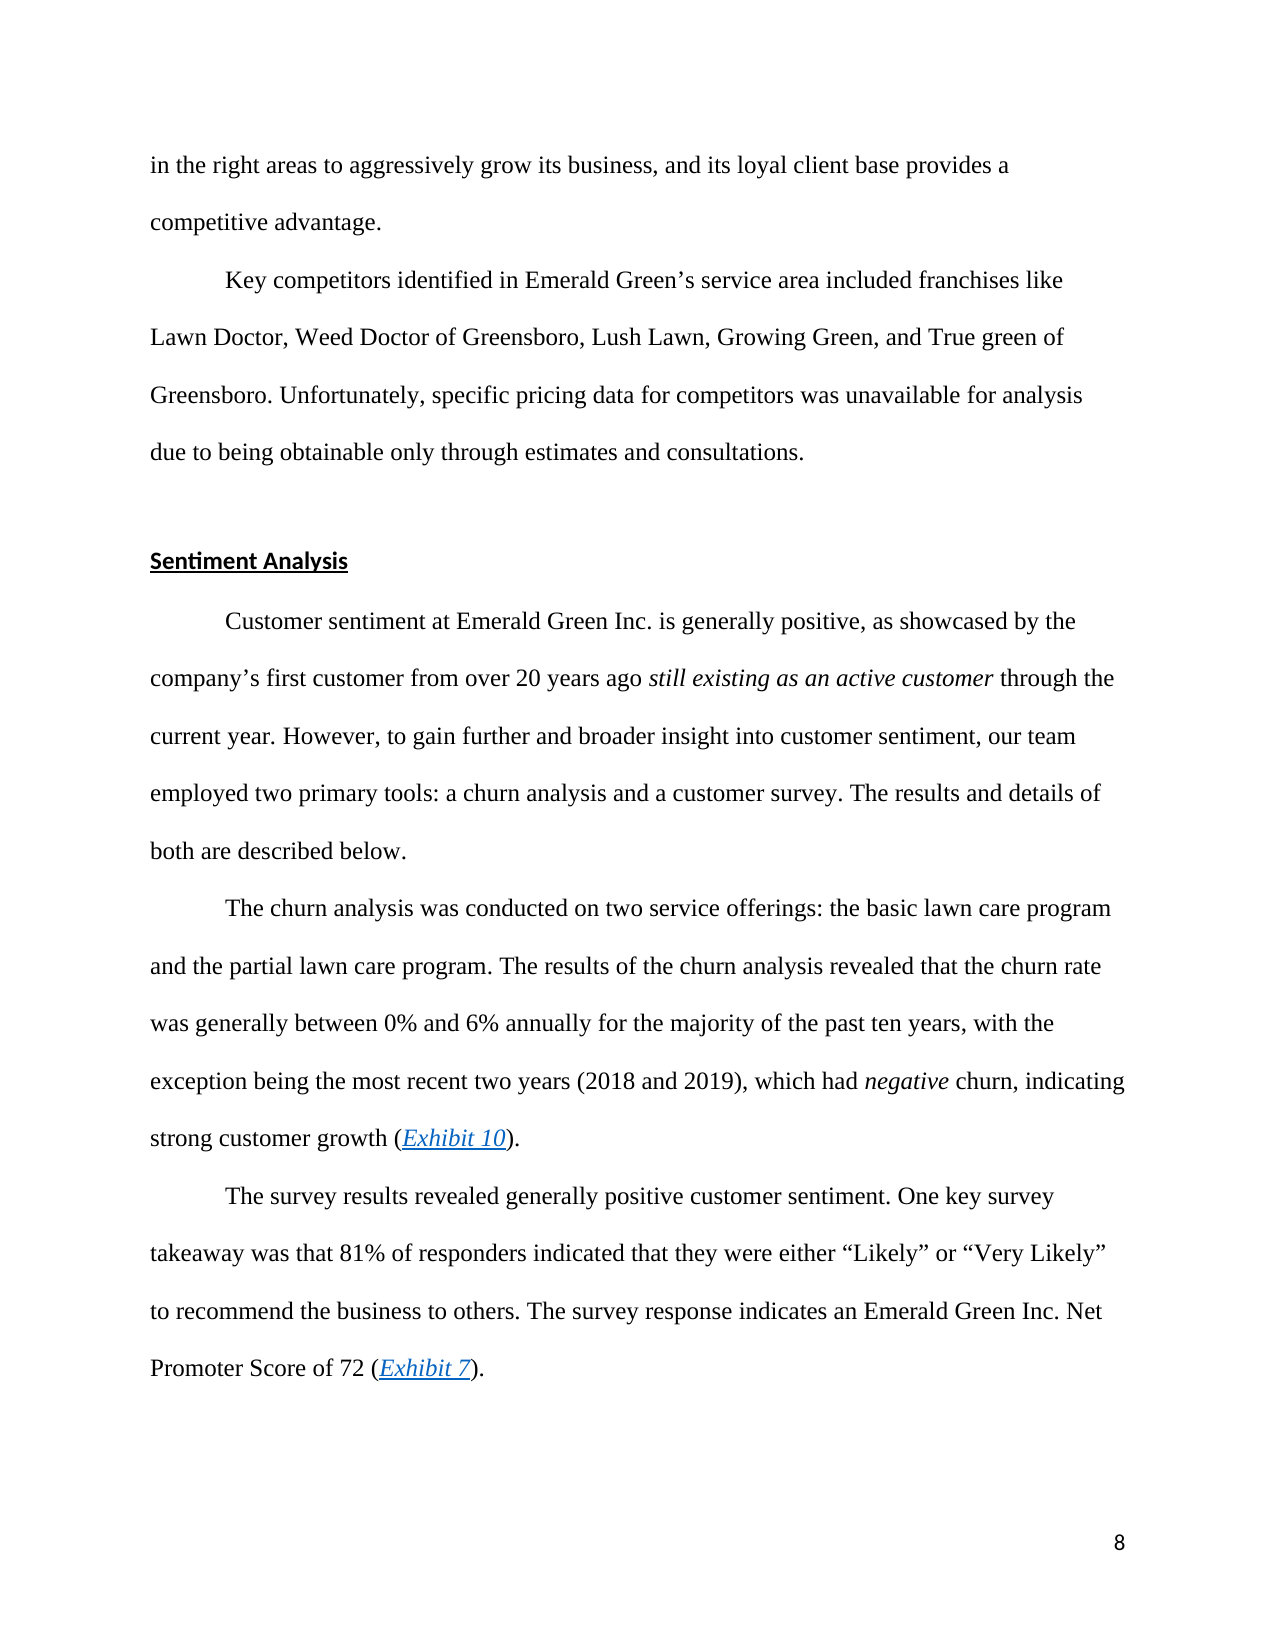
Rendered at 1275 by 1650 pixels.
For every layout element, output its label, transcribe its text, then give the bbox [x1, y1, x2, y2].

text The churn analysis was conducted on two service offerings: the basic lawn care program and the partial lawn care program. The results of the churn analysis revealed that the churn rate was generally between 0% and 6% annually for the majority of the past ten years, with the exception being the most recent two years (2018 and 2019), which had negative churn, indicating strong customer growth (Exhibit 10). [150, 893, 1125, 1152]
subtitle Sentiment Analysis [150, 545, 1125, 576]
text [150, 150, 1125, 236]
text Key competitors identified in Emerald Green’s service area included franchises like Lawn Doctor, Weed Doctor of Greensboro, Lush Lawn, Growing Green, and True green of Greensboro. Unfortunately, specific pricing data for competitors was unavailable for analysis due to being obtainable only through estimates and consultations. [150, 265, 1125, 466]
text Customer sentiment at Emerald Green Inc. is generally positive, as showcased by the company’s first customer from over 20 years ago still existing as an active customer through the current year. However, to gain further and broader insight into customer sentiment, our team employed two primary tools: a churn analysis and a customer survey. The results and details of both are described below. [150, 606, 1125, 865]
text The survey results revealed generally positive customer sentiment. One key survey takeaway was that 81% of responders indicated that they were either “Likely” or “Very Likely” to recommend the business to others. The survey response indicates an Emerald Green Inc. Net Promoter Score of 72 (Exhibit 7). [150, 1181, 1125, 1382]
